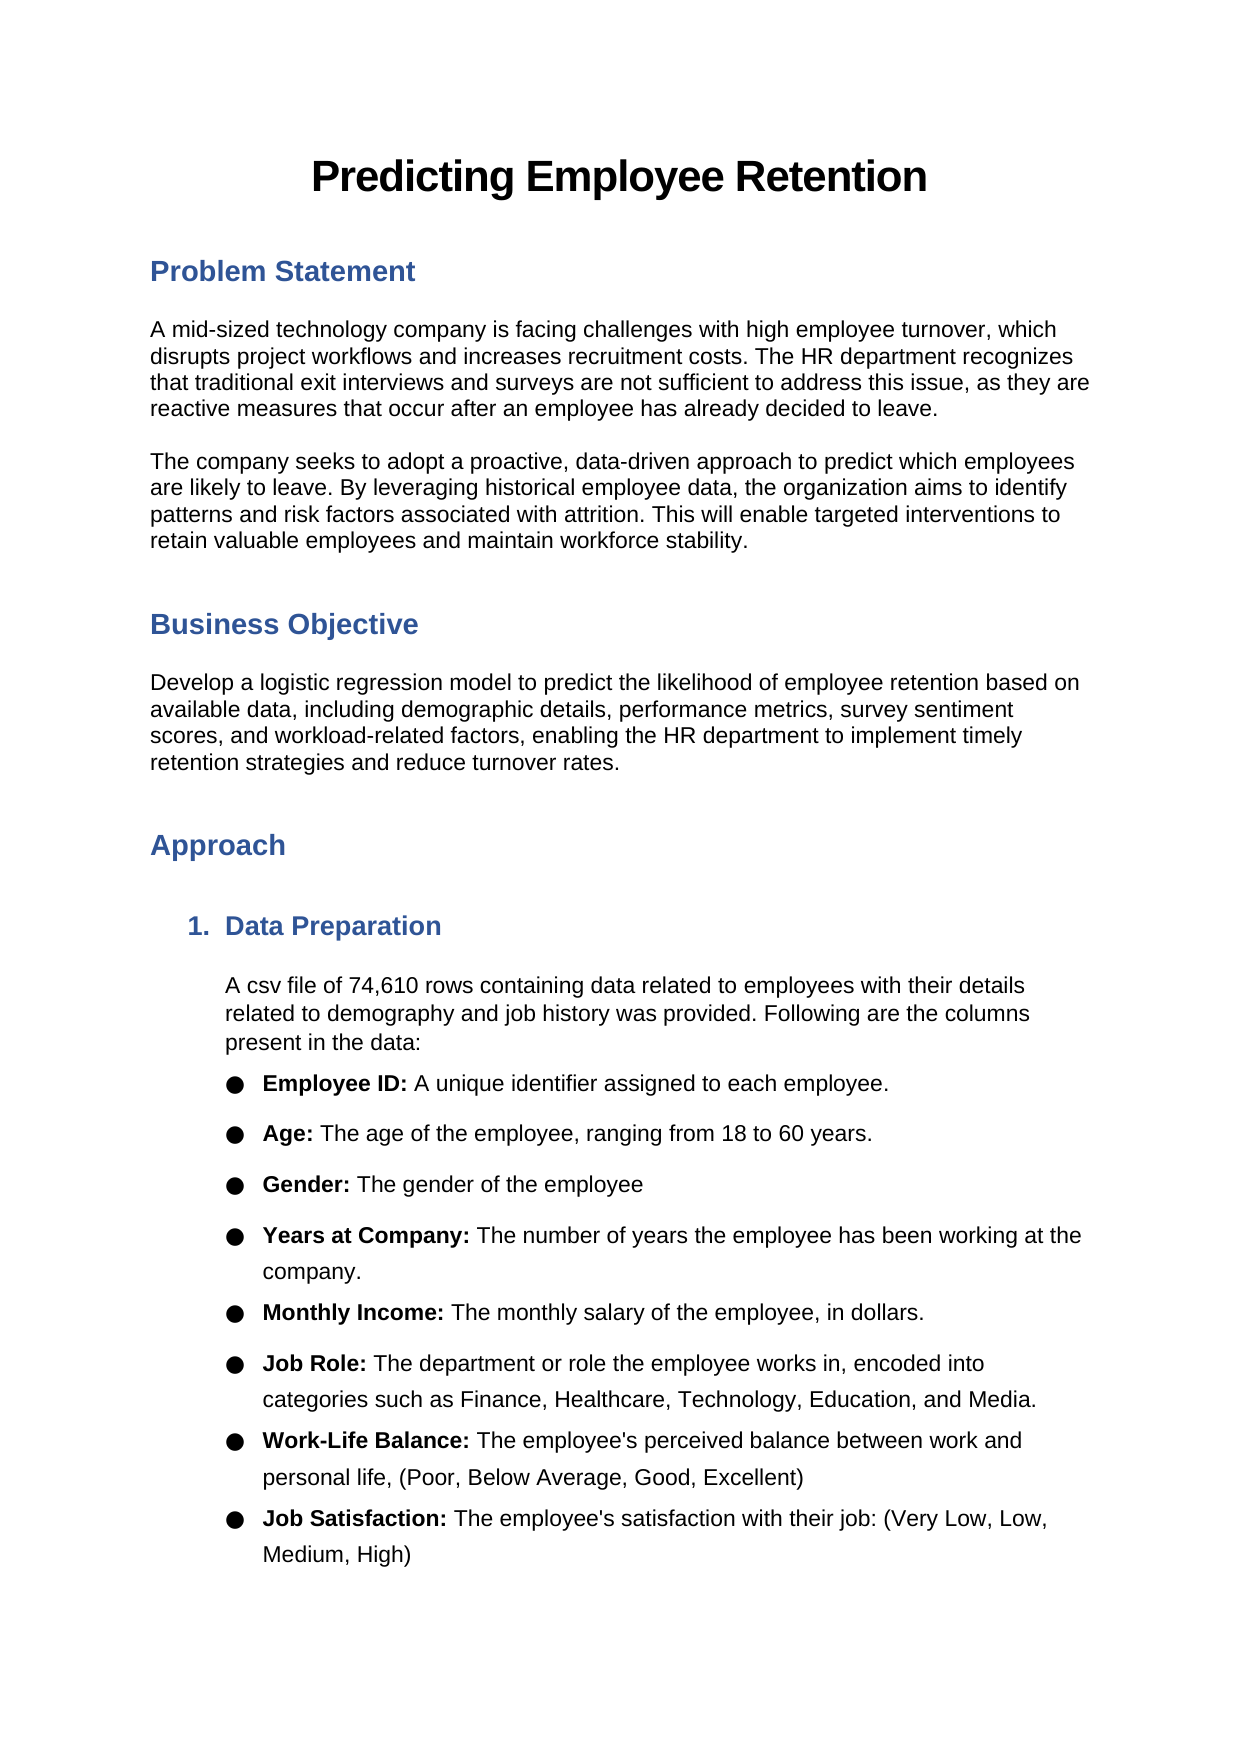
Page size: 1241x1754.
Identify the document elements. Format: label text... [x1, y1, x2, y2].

text A csv file of 74,610 rows containing data related to employees with their details related to demography and job history was provided. Following are the columns present in the data: [225, 972, 1090, 1055]
text Develop a logistic regression model to predict the likelihood of employee retention based on [150, 669, 1090, 696]
text available data, including demographic details, performance metrics, survey sentiment scores, and workload-related factors, enabling the HR department to implement timely retention strategies and reduce turnover rates. [150, 696, 1090, 775]
subtitle Problem Statement [150, 254, 1090, 287]
list Employee ID: A unique identifier assigned to each employee. [225, 1057, 1090, 1104]
list Job Satisfaction: The employee's satisfaction with their job: (Very Low, Low, Medium, High) [225, 1492, 1090, 1568]
text reactive measures that occur after an employee has already decided to leave. [150, 395, 1090, 422]
list Monthly Income: The monthly salary of the employee, in dollars. [225, 1287, 1090, 1334]
subtitle Business Objective [150, 607, 1090, 640]
list Data Preparation [187, 909, 1090, 941]
title Predicting Employee Retention [150, 150, 1090, 200]
text disrupts project workflows and increases recruitment costs. The HR department recognizes that traditional exit interviews and surveys are not sufficient to address this issue, as they are [150, 343, 1090, 395]
list Job Role: The department or role the employee works in, encoded into categories such as Finance, Healthcare, Technology, Education, and Media. [225, 1337, 1090, 1413]
text A mid-sized technology company is facing challenges with high employee turnover, which [150, 316, 1090, 343]
text The company seeks to adopt a proactive, data-driven approach to predict which employees are likely to leave. By leveraging historical employee data, the organization aims to identify patterns and risk factors associated with attrition. This will enable targeted interventions to retain valuable employees and maintain workforce stability. [150, 448, 1090, 553]
subtitle Approach [150, 828, 1090, 862]
list Years at Company: The number of years the employee has been working at the company. [225, 1209, 1090, 1284]
list Gender: The gender of the employee [225, 1158, 1090, 1205]
list Age: The age of the employee, ranging from 18 to 60 years. [225, 1108, 1090, 1155]
list Work-Life Balance: The employee's perceived balance between work and personal life, (Poor, Below Average, Good, Excellent) [225, 1415, 1090, 1490]
